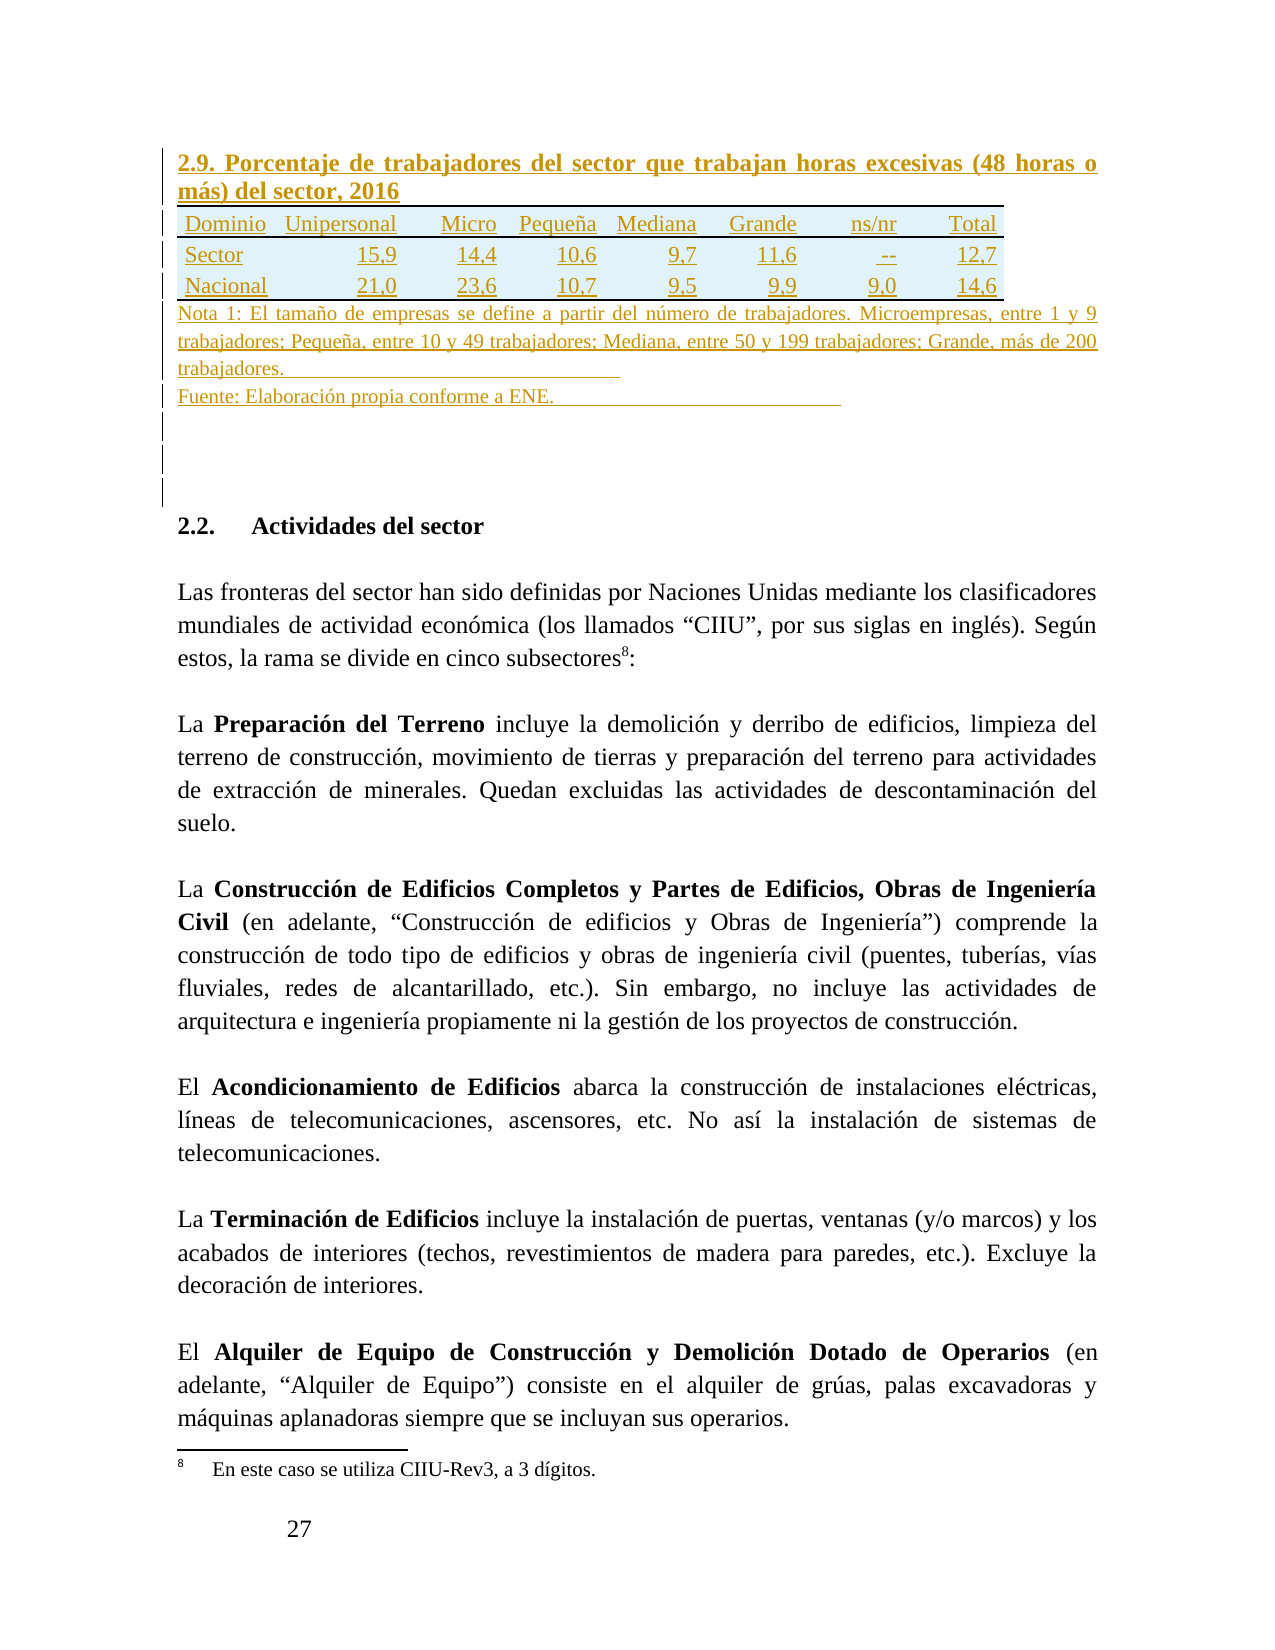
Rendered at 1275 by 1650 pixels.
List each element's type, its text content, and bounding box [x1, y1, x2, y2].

subtitle Actividades del sector [177, 511, 1098, 540]
text Las fronteras del sector han sido definidas por Naciones Unidas mediante los clasificadores mundiales de actividad económica (los llamados “CIIU”, por sus siglas en inglés). Según estos, la rama se divide en cinco subsectores: [177, 577, 1098, 672]
text La Preparación del Terreno incluye la demolición y derribo de edificios, limpieza del terreno de construcción, movimiento de tierras y preparación del terreno para actividades de extracción de minerales. Quedan excluidas las actividades de descontaminación del suelo. [177, 709, 1098, 837]
text La Construcción de Edificios Completos y Partes de Edificios, Obras de Ingeniería Civil (en adelante, “Construcción de edificios y Obras de Ingeniería”) comprende la construcción de todo tipo de edificios y obras de ingeniería civil (puentes, tuberías, vías fluviales, redes de alcantarillado, etc.). Sin embargo, no incluye las actividades de arquitectura e ingeniería propiamente ni la gestión de los proyectos de construcción. [177, 874, 1098, 1035]
